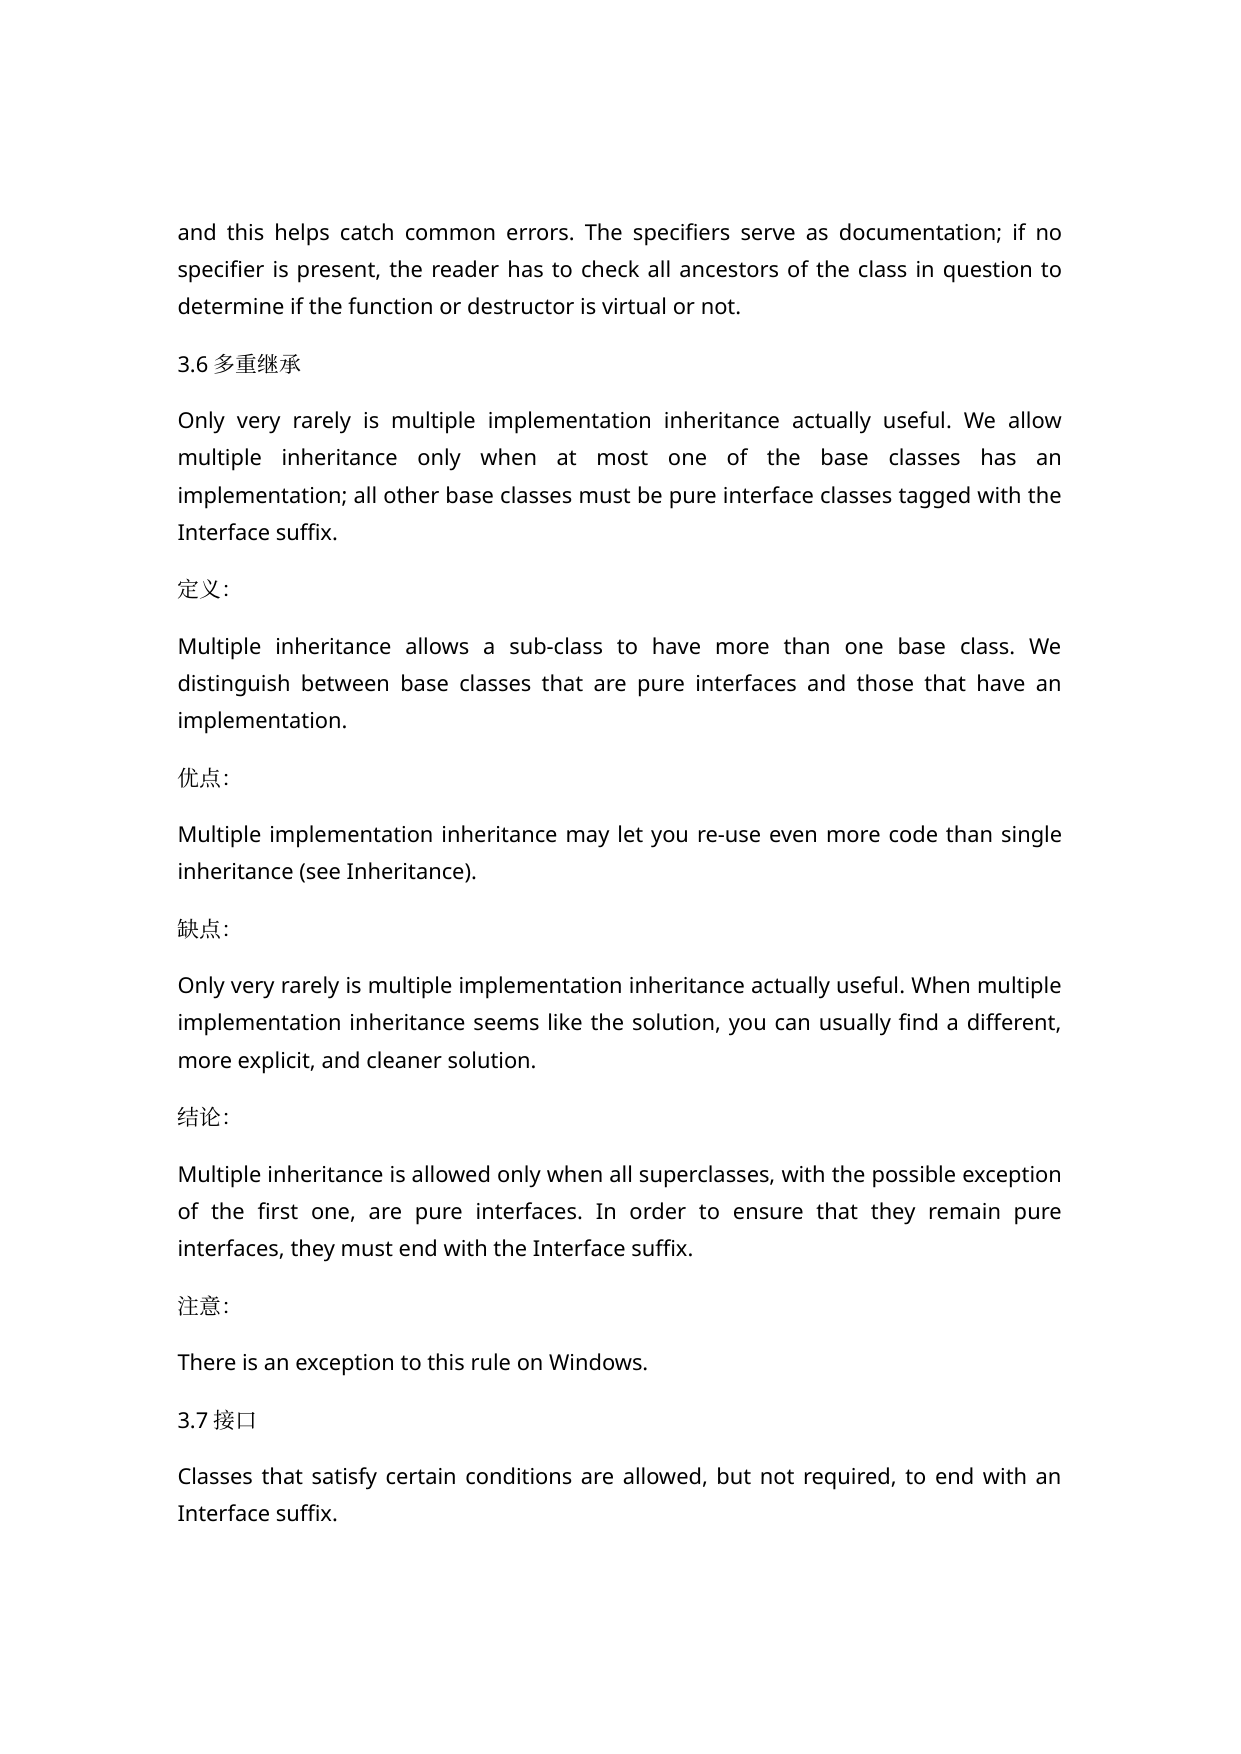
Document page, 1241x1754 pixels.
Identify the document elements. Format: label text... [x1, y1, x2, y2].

text Classes that satisfy certain conditions are allowed, but not required, to end with an Interface suffix. [177, 1461, 1063, 1528]
text Only very rarely is multiple implementation inheritance actually useful. When multiple implementation inheritance seems like the solution, you can usually find a different, more explicit, and cleaner solution. [177, 970, 1063, 1074]
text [177, 217, 1063, 321]
text 缺点： [177, 912, 1063, 944]
text Only very rarely is multiple implementation inheritance actually useful. We allow multiple inheritance only when at most one of the base classes has an implementation; all other base classes must be pure interface classes tagged with the Interface suffix. [177, 405, 1063, 547]
text 结论： [177, 1101, 1063, 1132]
text 优点： [177, 761, 1063, 792]
text 定义： [177, 573, 1063, 604]
text Multiple inheritance allows a sub-class to have more than one base class. We distinguish between base classes that are pure interfaces and those that have an implementation. [177, 631, 1063, 735]
text 注意： [177, 1289, 1063, 1320]
text Multiple implementation inheritance may let you re-use even more code than single inheritance (see Inheritance). [177, 819, 1063, 886]
text 3.6 多重继承 [177, 347, 1063, 379]
text There is an exception to this rule on Windows. [177, 1347, 1063, 1377]
text Multiple inheritance is allowed only when all superclasses, with the possible exception of the first one, are pure interfaces. In order to ensure that they remain pure interfaces, they must end with the Interface suffix. [177, 1158, 1063, 1263]
text 3.7 接口 [177, 1403, 1063, 1434]
